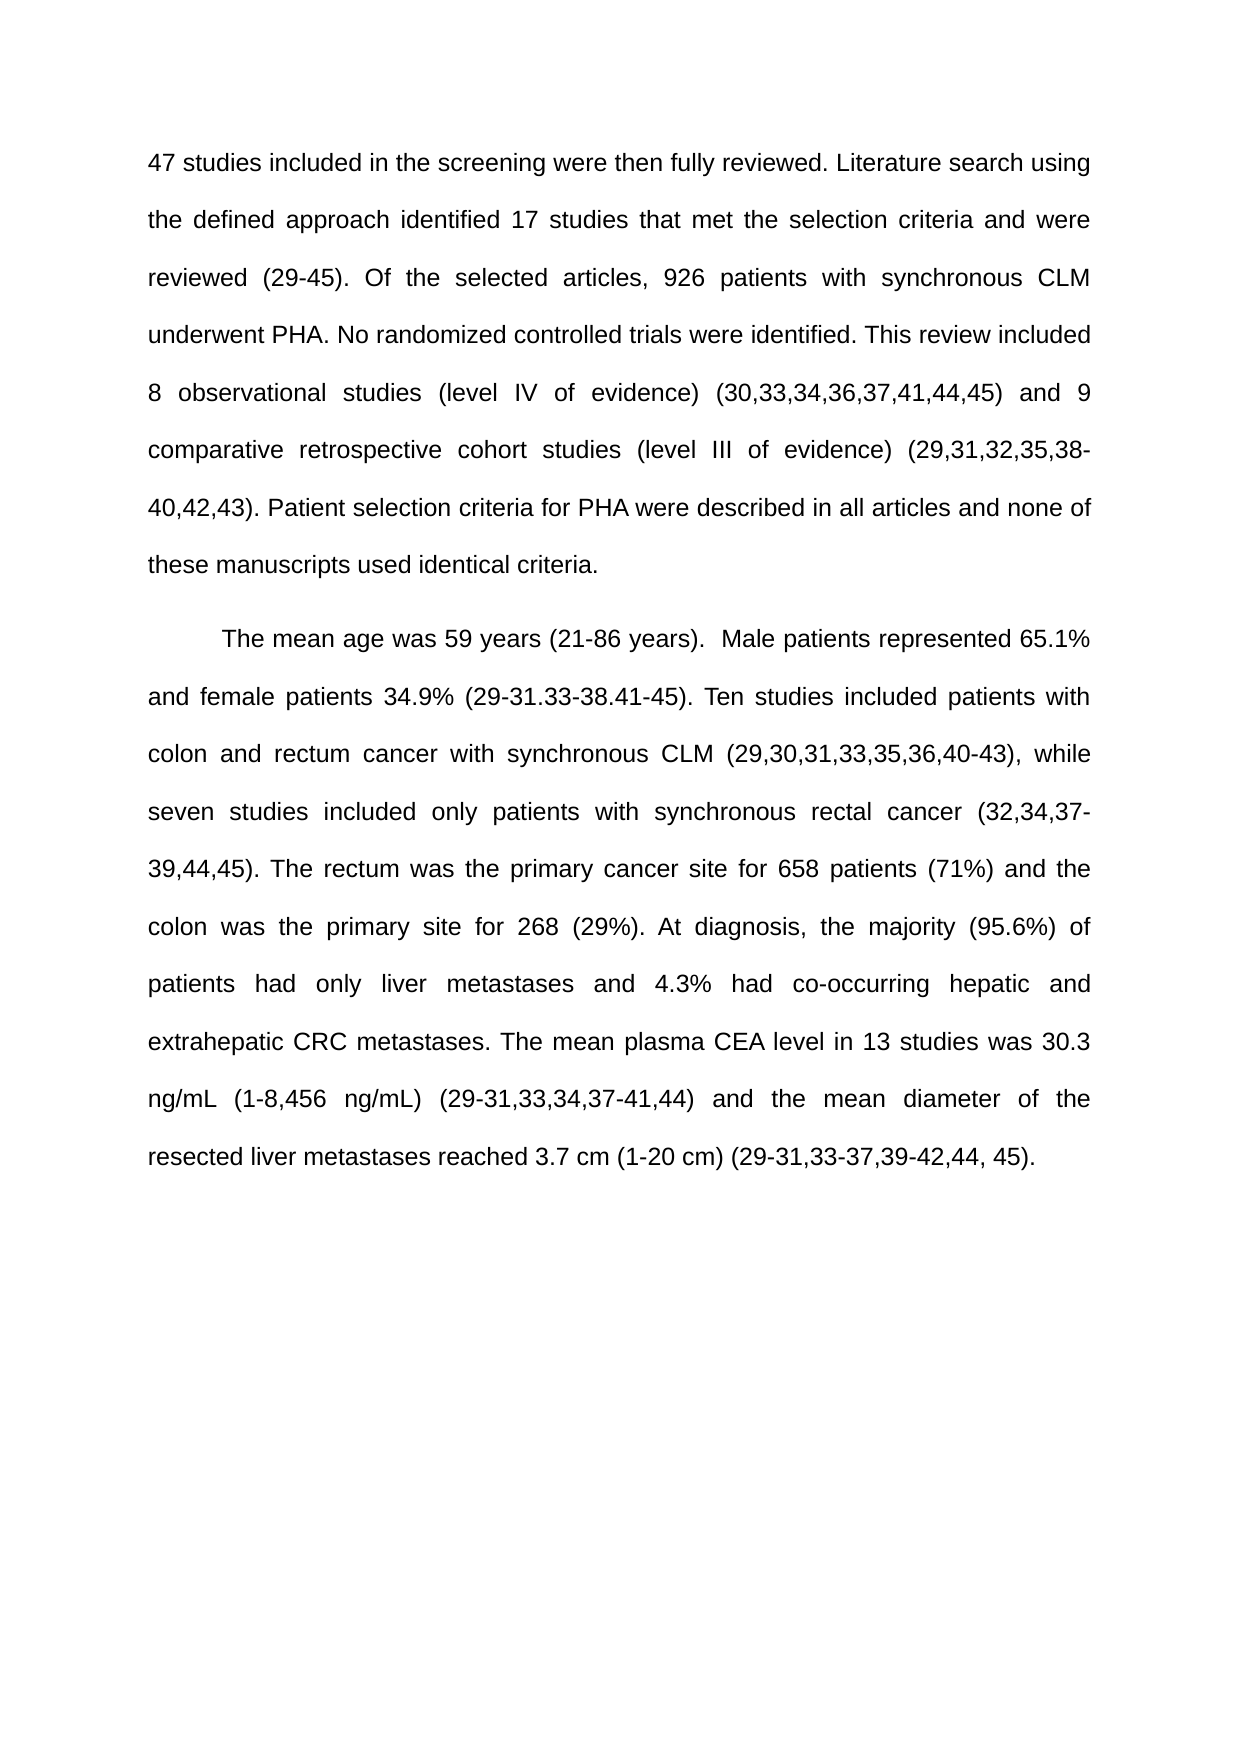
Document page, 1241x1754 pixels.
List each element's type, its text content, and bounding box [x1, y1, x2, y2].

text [148, 148, 1092, 579]
text The mean age was 59 years (21-86 years). Male patients represented 65.1% and female patients 34.9% (29-31.33-38.41-45). Ten studies included patients with colon and rectum cancer with synchronous CLM (29,30,31,33,35,36,40-43), while seven studies included only patients with synchronous rectal cancer (32,34,37-39,44,45). The rectum was the primary cancer site for 658 patients (71%) and the colon was the primary site for 268 (29%). At diagnosis, the majority (95.6%) of patients had only liver metastases and 4.3% had co-occurring hepatic and extrahepatic CRC metastases. The mean plasma CEA level in 13 studies was 30.3 ng/mL (1-8,456 ng/mL) (29-31,33,34,37-41,44) and the mean diameter of the resected liver metastases reached 3.7 cm (1-20 cm) (29-31,33-37,39-42,44, 45). [148, 624, 1092, 1171]
